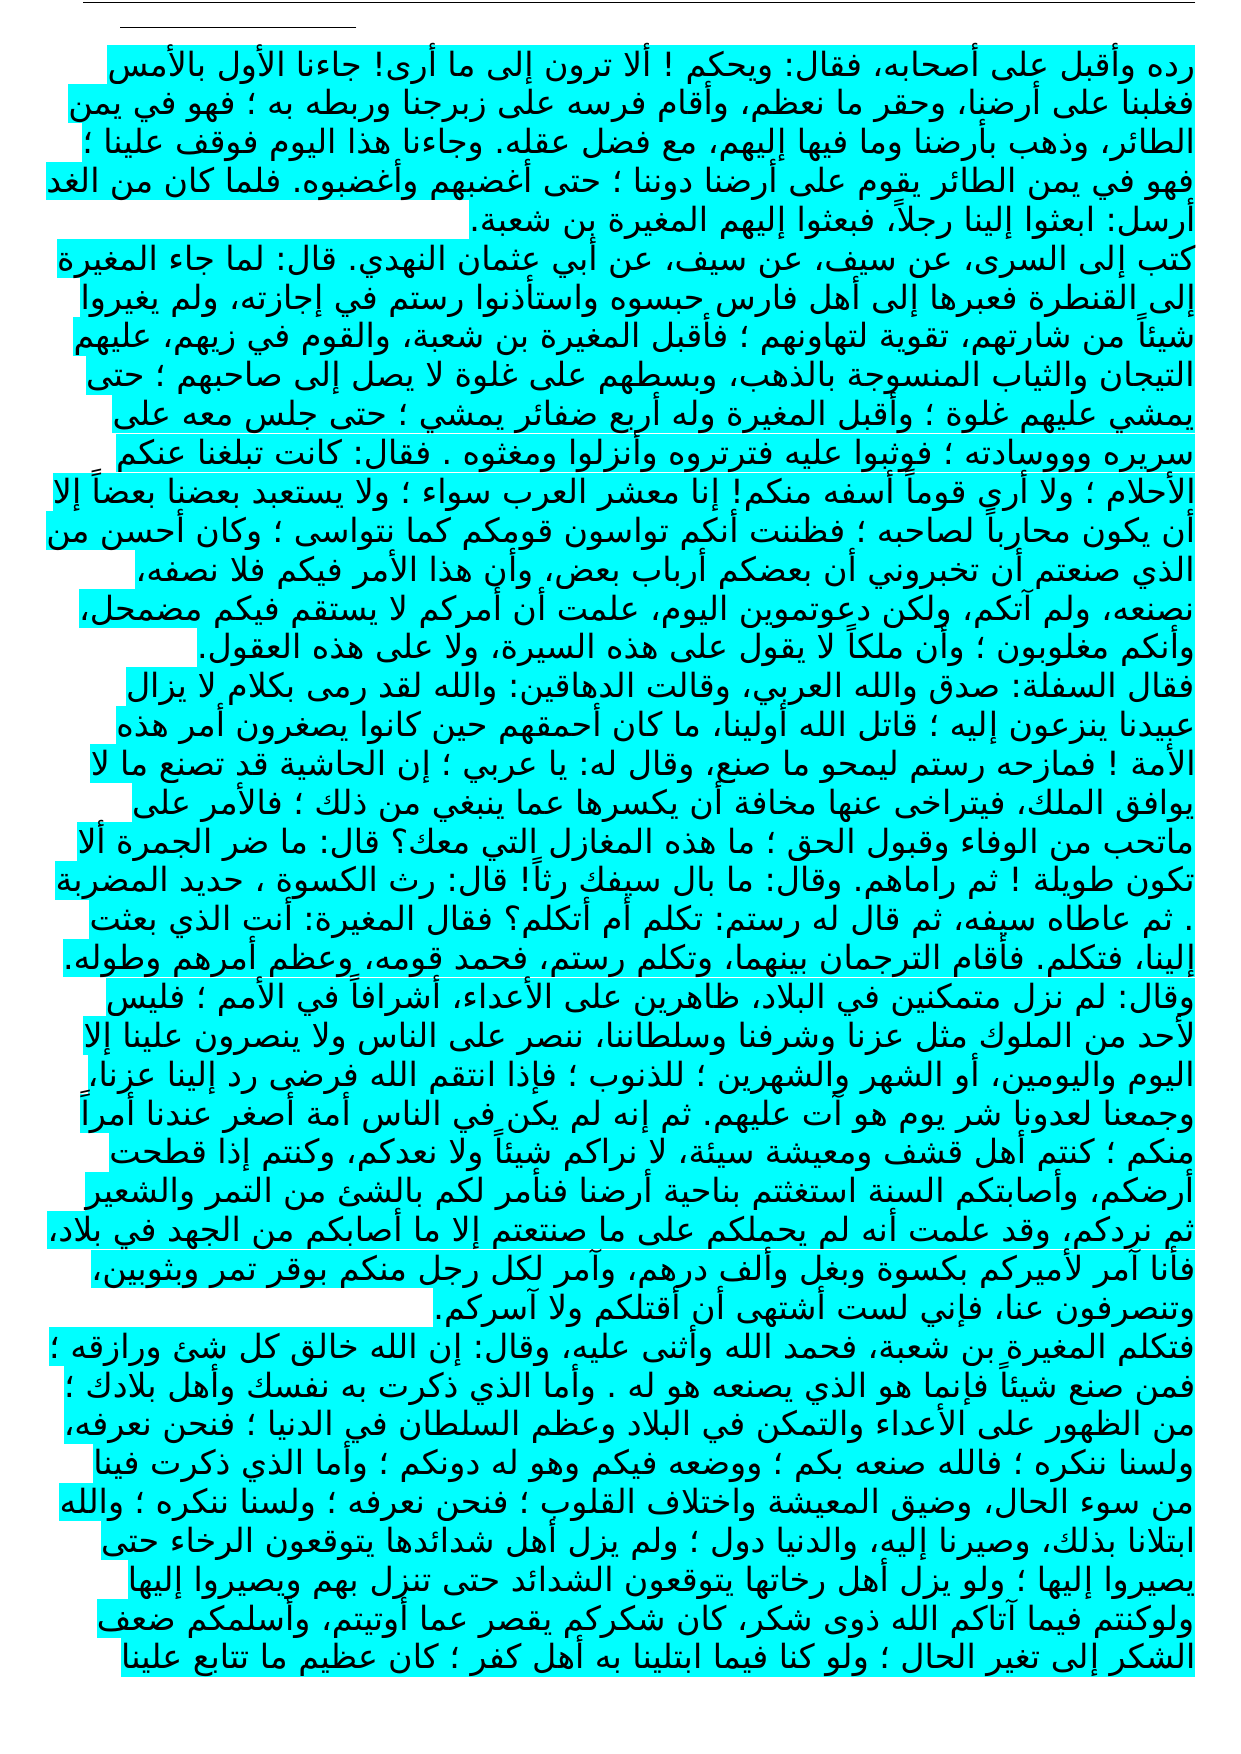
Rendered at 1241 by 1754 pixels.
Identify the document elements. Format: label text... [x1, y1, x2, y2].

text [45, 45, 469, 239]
text فقال السفلة: صدق والله العربي، وقالت الدهاقين: والله لقد رمى بكلام لا يزال عبيدنا ينزعون إليه ؛ قاتل الله أولينا، ما كان أحمقهم حين كانوا يصغرون أمر هذه الأمة ! فمازحه رستم ليمحو ما صنع، وقال له: يا عربي ؛ إن الحاشية قد تصنع ما لا يوافق الملك، فيتراخى عنها مخافة أن يكسرها عما ينبغي من ذلك ؛ فالأمر على ماتحب من الوفاء وقبول الحق ؛ ما هذه المغازل التي معك؟ قال: ما ضر الجمرة ألا تكون طويلة ! ثم راماهم. وقال: ما بال سيفك رثاً! قال: رث الكسوة ، حديد المضربة . ثم عاطاه سيفه، ثم قال له رستم: تكلم أم أتكلم؟ فقال المغيرة: أنت الذي بعثت إلينا، فتكلم. فأقام الترجمان بينهما، وتكلم رستم، فحمد قومه، وعظم أمرهم وطوله. وقال: لم نزل متمكنين في البلاد، ظاهرين على الأعداء، أشرافاً في الأمم ؛ فليس لأحد من الملوك مثل عزنا وشرفنا وسلطاننا، ننصر على الناس ولا ينصرون علينا إلا اليوم واليومين، أو الشهر والشهرين ؛ للذنوب ؛ فإذا انتقم الله فرضى رد إلينا عزنا، وجمعنا لعدونا شر يوم هو آت عليهم. ثم إنه لم يكن في الناس أمة أصغر عندنا أمراً منكم ؛ كنتم أهل قشف ومعيشة سيئة، لا نراكم شيئاً ولا نعدكم، وكنتم إذا قطحت أرضكم، وأصابتكم السنة استغثتم بناحية أرضنا فنأمر لكم بالشئ من التمر والشعير ثم نردكم، وقد علمت أنه لم يحملكم على ما صنتعتم إلا ما أصابكم من الجهد في بلاد، فأنا آمر لأميركم بكسوة وبغل وألف درهم، وآمر لكل رجل منكم بوقر تمر وبثوبين، وتنصرفون عنا، فإني لست أشتهى أن أقتلكم ولا آسركم. [45, 667, 591, 1327]
